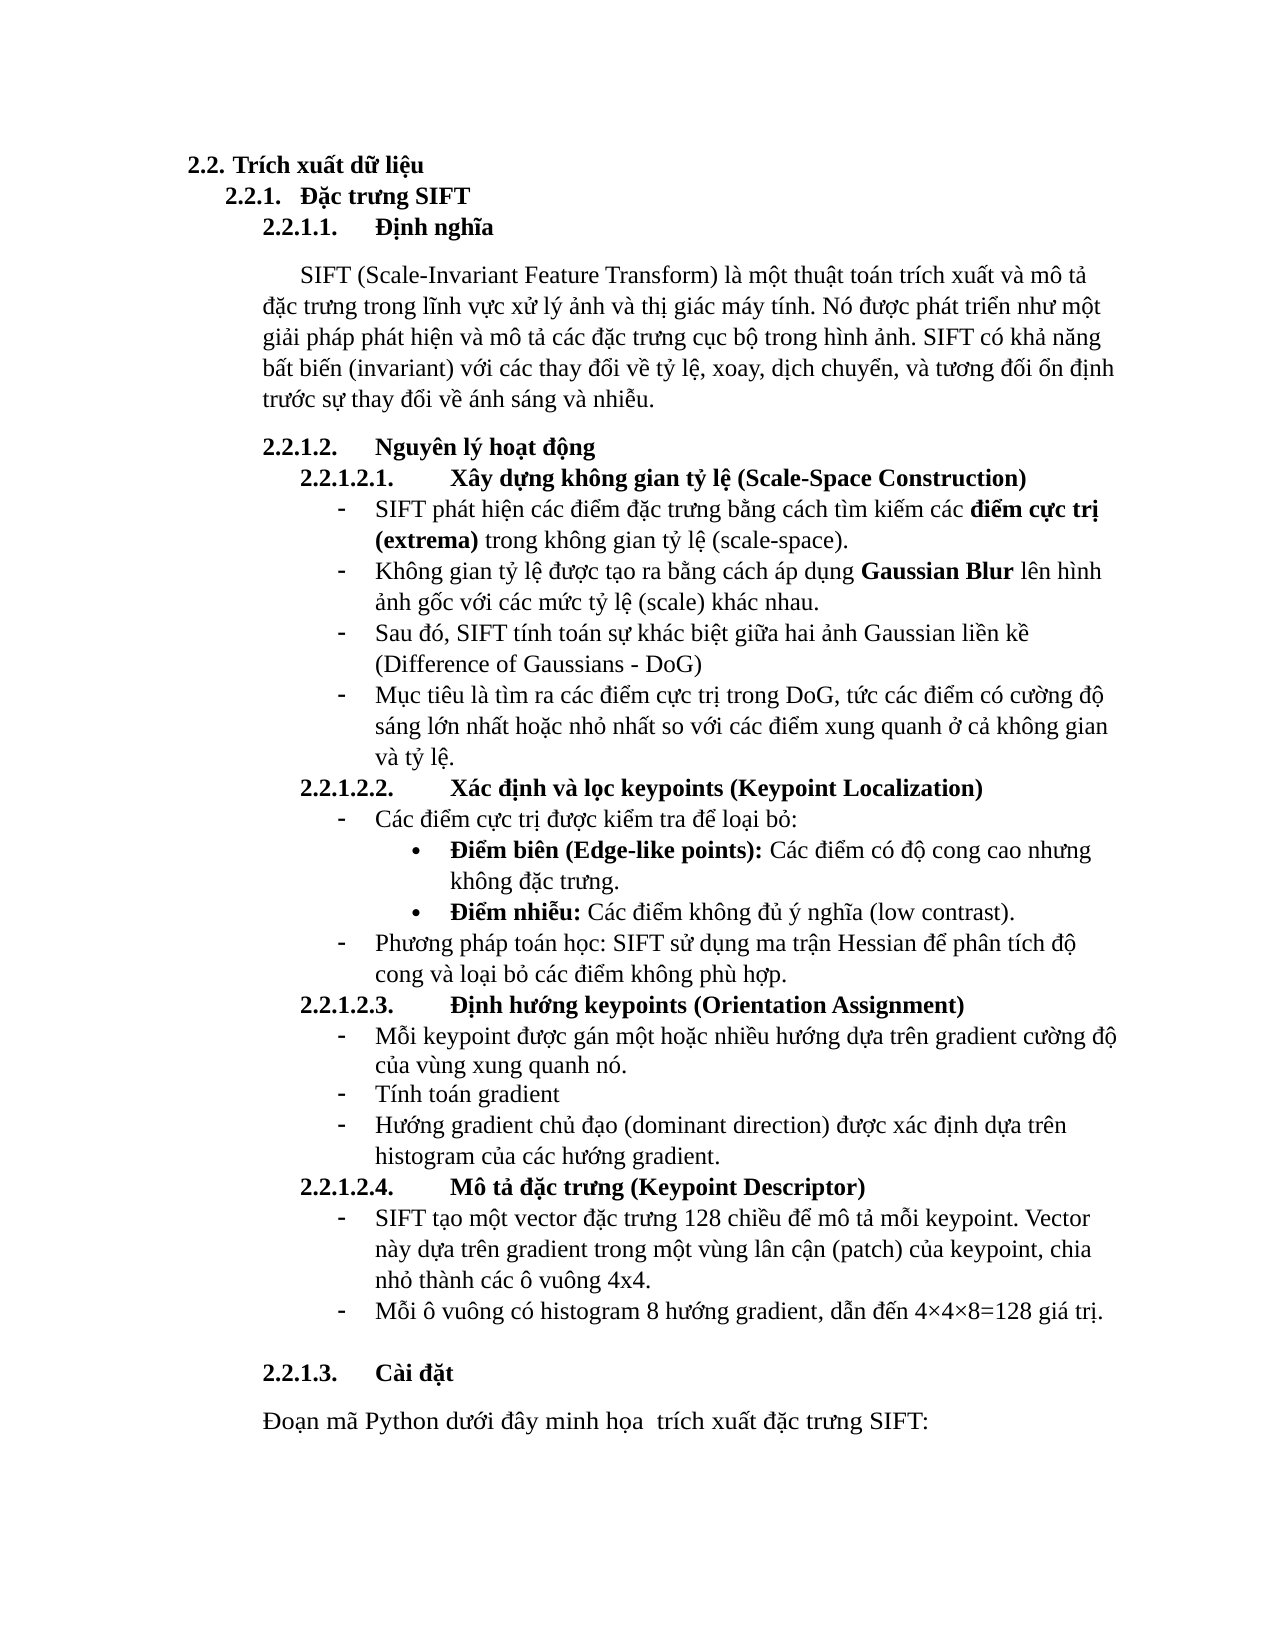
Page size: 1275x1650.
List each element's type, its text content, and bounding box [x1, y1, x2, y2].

list SIFT tạo một vector đặc trưng 128 chiều để mô tả mỗi keypoint. Vector này dựa trên gradient trong một vùng lân cận (patch) của keypoint, chia nhỏ thành các ô vuông 4x4. [337, 1203, 1125, 1294]
list Mô tả đặc trưng (Keypoint Descriptor) [300, 1172, 1125, 1201]
list Hướng gradient chủ đạo (dominant direction) được xác định dựa trên histogram của các hướng gradient. [337, 1110, 1125, 1170]
list Mục tiêu là tìm ra các điểm cực trị trong DoG, tức các điểm có cường độ sáng lớn nhất hoặc nhỏ nhất so với các điểm xung quanh ở cả không gian và tỷ lệ. [337, 680, 1125, 771]
list Mỗi keypoint được gán một hoặc nhiều hướng dựa trên gradient cường độ của vùng xung quanh nó. [337, 1021, 1125, 1079]
list Điểm nhiễu: Các điểm không đủ ý nghĩa (low contrast). [412, 897, 1125, 926]
list Tính toán gradient [337, 1079, 1125, 1108]
list Phương pháp toán học: SIFT sử dụng ma trận Hessian để phân tích độ cong và loại bỏ các điểm không phù hợp. [337, 928, 1125, 988]
list Điểm biên (Edge-like points): Các điểm có độ cong cao nhưng không đặc trưng. [412, 835, 1125, 895]
list Trích xuất dữ liệu [187, 150, 1125, 179]
list Không gian tỷ lệ được tạo ra bằng cách áp dụng Gaussian Blur lên hình ảnh gốc với các mức tỷ lệ (scale) khác nhau. [337, 556, 1125, 616]
list Xây dựng không gian tỷ lệ (Scale-Space Construction) [300, 463, 1125, 491]
text SIFT (Scale-Invariant Feature Transform) là một thuật toán trích xuất và mô tả đặc trưng trong lĩnh vực xử lý ảnh và thị giác máy tính. Nó được phát triển như một giải pháp phát hiện và mô tả các đặc trưng cục bộ trong hình ảnh. SIFT có khả năng bất biến (invariant) với các thay đổi về tỷ lệ, xoay, dịch chuyển, và tương đối ổn định trước sự thay đổi về ánh sáng và nhiễu. [262, 260, 1125, 413]
list Cài đặt [262, 1358, 1125, 1387]
list Nguyên lý hoạt động [262, 432, 1125, 460]
list Xác định và lọc keypoints (Keypoint Localization) [300, 773, 1125, 802]
list Sau đó, SIFT tính toán sự khác biệt giữa hai ảnh Gaussian liền kề (Difference of Gaussians - DoG) [337, 618, 1125, 678]
list Đặc trưng SIFT [225, 181, 1125, 210]
list Định hướng keypoints (Orientation Assignment) [300, 990, 1125, 1019]
text Đoạn mã Python dưới đây minh họa trích xuất đặc trưng SIFT: [262, 1406, 1125, 1435]
list Mỗi ô vuông có histogram 8 hướng gradient, dẫn đến 4×4×8=128 giá trị. [337, 1296, 1125, 1325]
list Định nghĩa [262, 212, 1125, 241]
list SIFT phát hiện các điểm đặc trưng bằng cách tìm kiếm các điểm cực trị (extrema) trong không gian tỷ lệ (scale-space). [337, 494, 1125, 553]
list Các điểm cực trị được kiểm tra để loại bỏ: [337, 804, 1125, 833]
